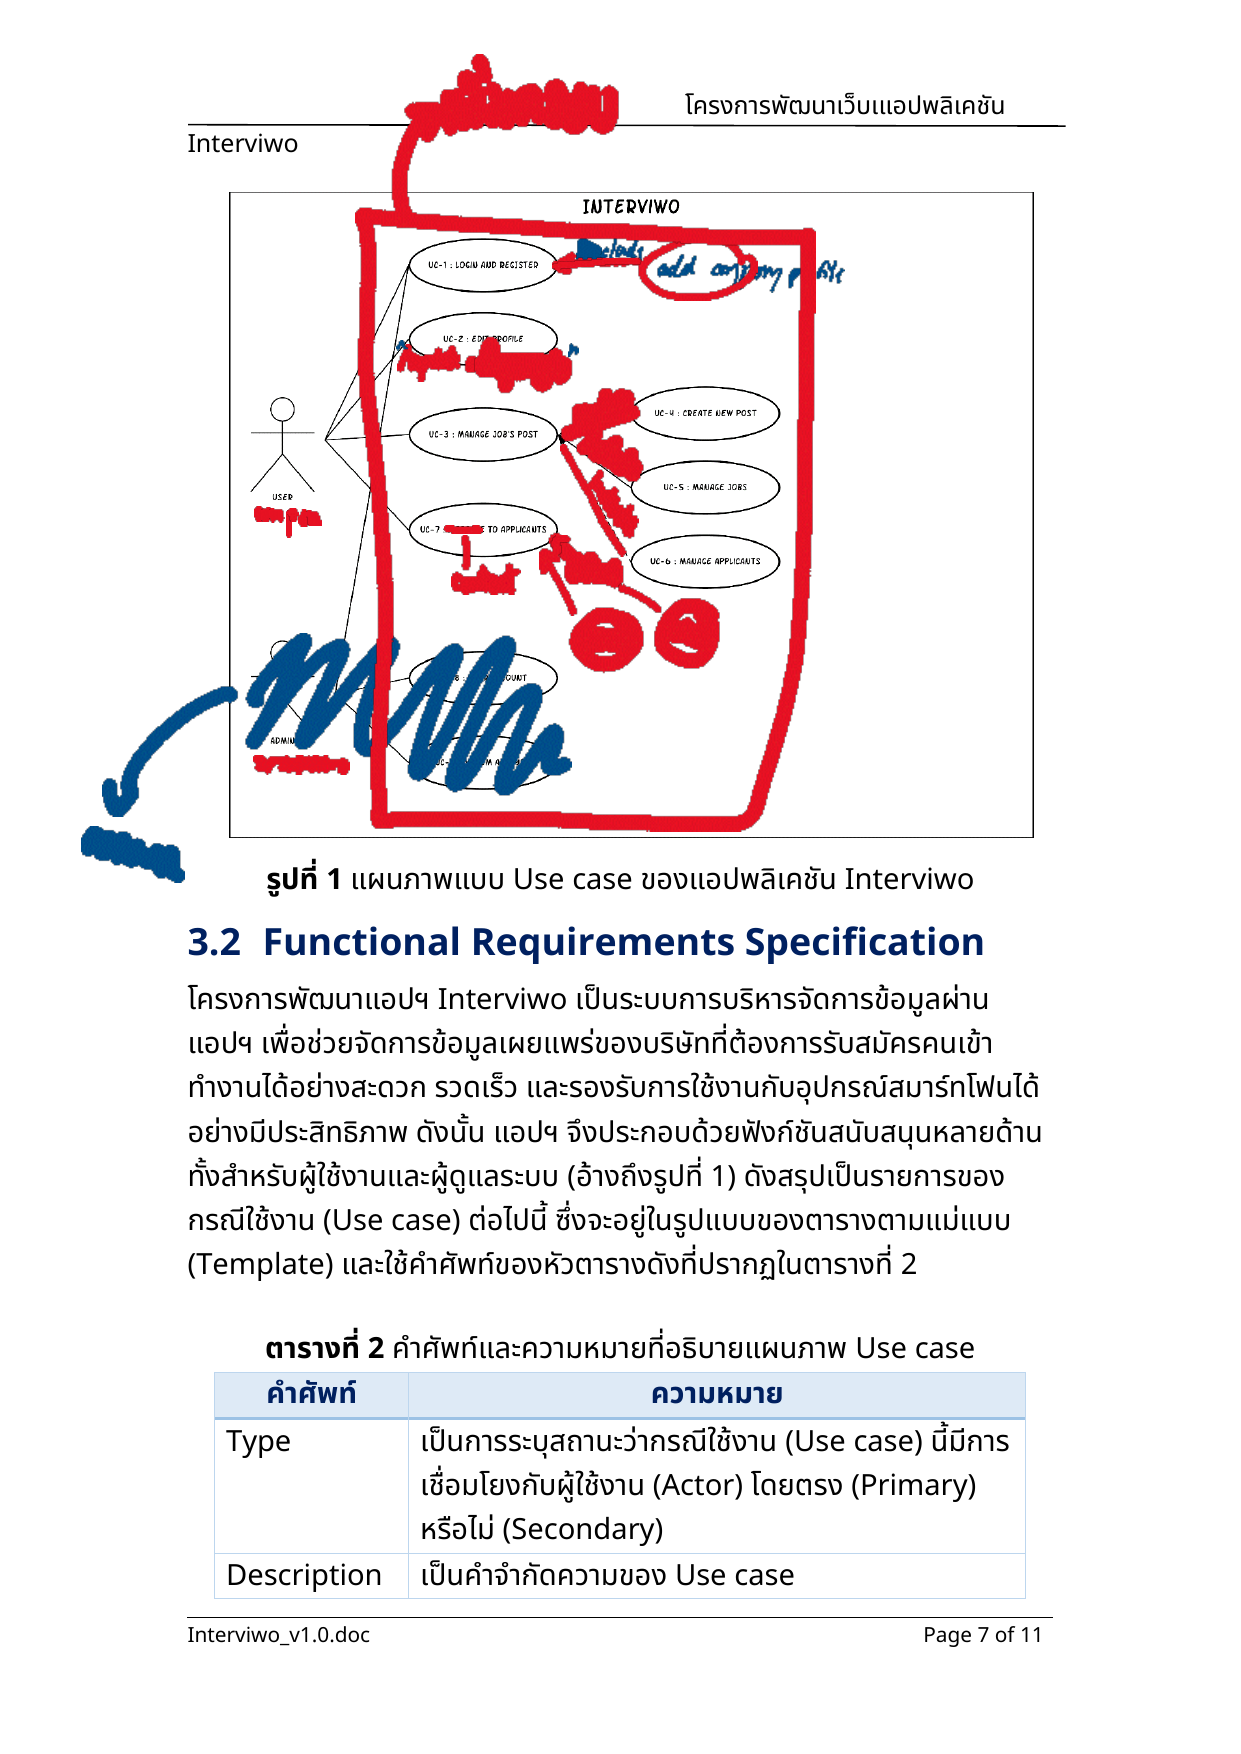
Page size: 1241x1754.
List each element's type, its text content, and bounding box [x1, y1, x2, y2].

text โครงการพัฒนาแอปฯ Interviwo เป็นระบบการบริหารจัดการข้อมูลผ่านแอปฯ เพื่อช่วยจัดการข้อมูลเผยแพร่ของบริษัทที่ต้องการรับสมัครคนเข้าทำงานได้อย่างสะดวก รวดเร็ว และรองรับการใช้งานกับอุปกรณ์สมาร์ทโฟนได้อย่างมีประสิทธิภาพ ดังนั้น แอปฯ จึงประกอบด้วยฟังก์ชันสนับสนุนหลายด้านทั้งสำหรับผู้ใช้งานและผู้ดูแลระบบ (อ้างถึงรูปที่ 1) ดังสรุปเป็นรายการของกรณีใช้งาน (Use case) ต่อไปนี้ ซึ่งจะอยู่ในรูปแบบของตารางตามแม่แบบ (Template) และใช้คำศัพท์ของหัวตารางดังที่ปรากฏในตารางที่ 2 [187, 979, 1053, 1288]
table_header ความหมาย [409, 1373, 1025, 1417]
picture [102, 54, 1053, 859]
subtitle Functional Requirements Specification [187, 915, 1053, 966]
table_cell เป็นการระบุสถานะว่ากรณีใช้งาน (Use case) นี้มีการเชื่อมโยงกับผู้ใช้งาน (Actor) โดยตรง (Primary) หรือไม่ (Secondary) [409, 1420, 1025, 1553]
text ตารางที่ 2 คำศัพท์และความหมายที่อธิบายแผนภาพ Use case [187, 1328, 1053, 1372]
table_cell เป็นคำจำกัดความของ Use case [409, 1554, 1025, 1598]
table_header คำศัพท์ [215, 1373, 408, 1417]
table_cell Type [215, 1420, 408, 1553]
picture [81, 826, 185, 883]
text รูปที่ 1 แผนภาพแบบ Use case ของแอปพลิเคชัน Interviwo [187, 859, 1053, 903]
table_cell Description [215, 1554, 408, 1598]
